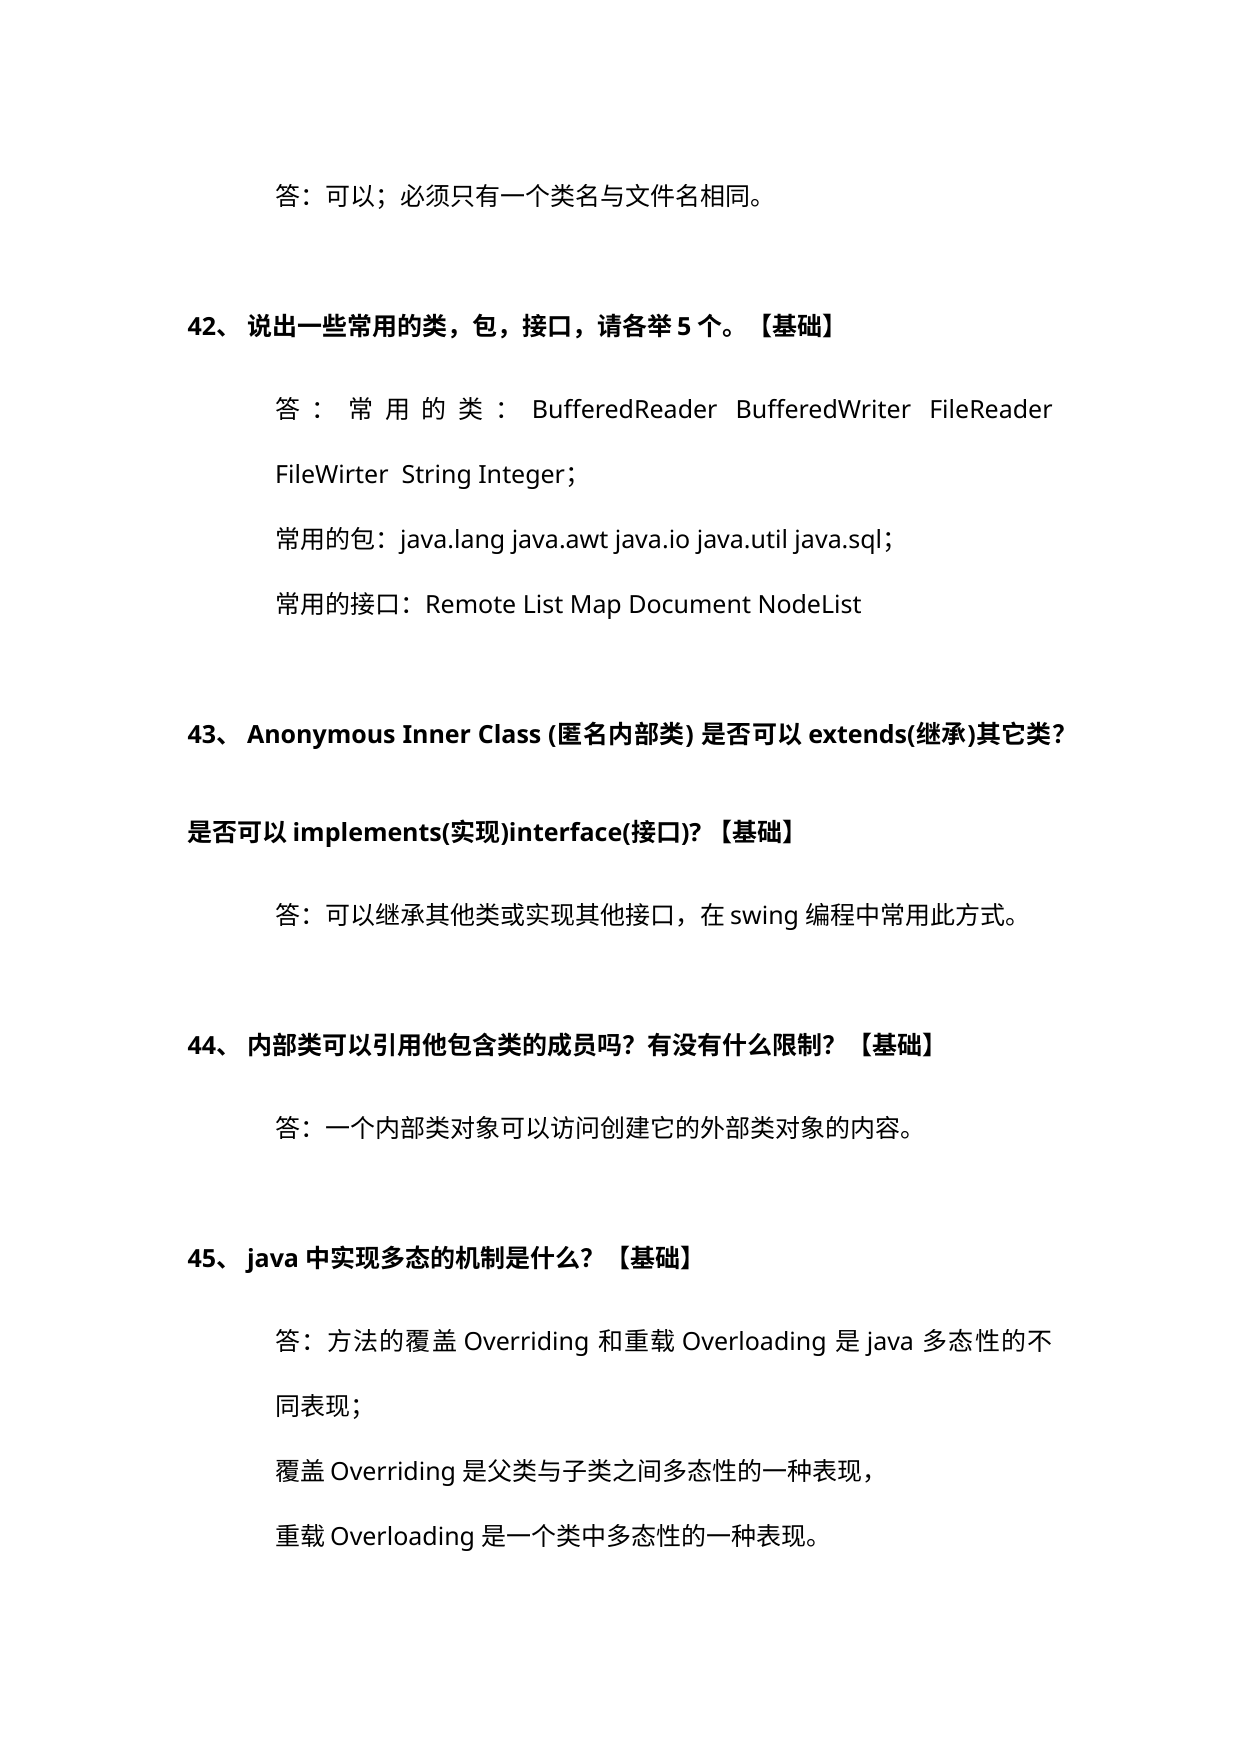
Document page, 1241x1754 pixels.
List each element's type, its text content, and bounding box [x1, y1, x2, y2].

list 答：可以继承其他类或实现其他接口，在swing 编程中常用此方式。 [231, 881, 1053, 946]
list 说出一些常用的类，包，接口，请各举5 个。【基础】 [187, 292, 1053, 357]
list 常用的包：java.lang java.awt java.io java.util java.sql； [231, 505, 1053, 570]
list Anonymous Inner Class (匿名内部类) 是否可以extends(继承)其它类？是否可以implements(实现)interface(接口)? 【基础】 [187, 700, 1053, 863]
list java 中实现多态的机制是什么？【基础】 [187, 1224, 1053, 1289]
list 答：可以；必须只有一个类名与文件名相同。 [231, 162, 1053, 227]
list 答：方法的覆盖Overriding 和重载Overloading 是java 多态性的不同表现； [231, 1307, 1053, 1437]
list 答：一个内部类对象可以访问创建它的外部类对象的内容。 [231, 1094, 1053, 1159]
list 覆盖Overriding 是父类与子类之间多态性的一种表现， [231, 1437, 1053, 1502]
list 答：常用的类：BufferedReader BufferedWriter FileReader FileWirter String Integer； [231, 375, 1053, 505]
list 重载Overloading 是一个类中多态性的一种表现。 [231, 1502, 1053, 1567]
list 内部类可以引用他包含类的成员吗？有没有什么限制？【基础】 [187, 1011, 1053, 1076]
list 常用的接口：Remote List Map Document NodeList [231, 570, 1053, 635]
